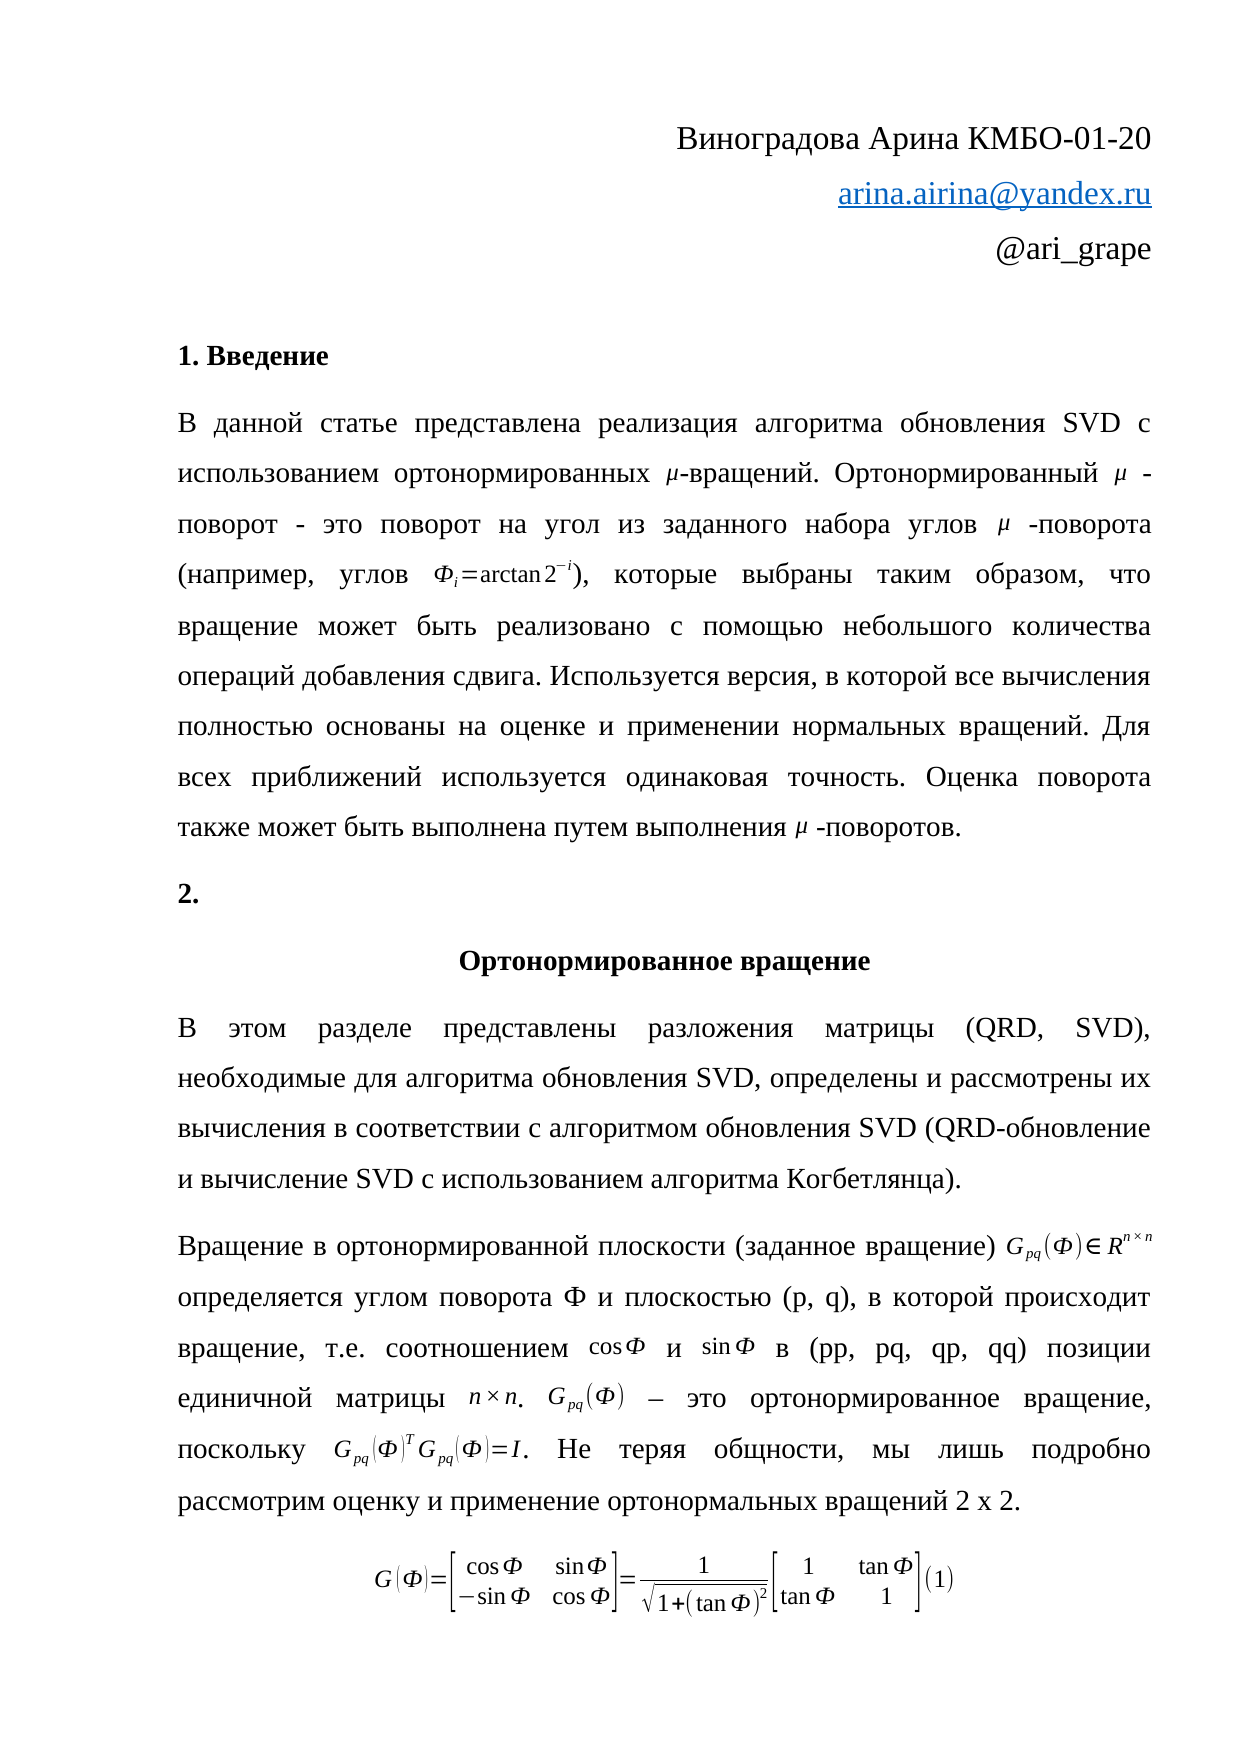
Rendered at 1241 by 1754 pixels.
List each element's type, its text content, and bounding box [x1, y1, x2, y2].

text @ari_grape [177, 228, 1152, 266]
text Вращение в ортонормированной плоскости (заданное вращение) определяется углом поворота Ф и плоскостью (p, q), в которой происходит вращение, т.е. соотношением и в (pp, pq, qp, qq) позиции единичной матрицы . – это ортонормированное вращение, поскольку . Не теряя общности, мы лишь подробно рассмотрим оценку и применение ортонормальных вращений 2 x 2. [177, 1228, 1152, 1517]
text 1. Введение [177, 338, 1152, 372]
text В данной статье представлена реализация алгоритма обновления SVD с использованием ортонормированных -вращений. Ортонормированный -поворот - это поворот на угол из заданного набора углов -поворота (например, углов ), которые выбраны таким образом, что вращение может быть реализовано с помощью небольшого количества операций добавления сдвига. Используется версия, в которой все вычисления полностью основаны на оценке и применении нормальных вращений. Для всех приближений используется одинаковая точность. Оценка поворота также может быть выполнена путем выполнения -поворотов. [177, 405, 1152, 842]
text arina.airina@yandex.ru [177, 173, 1152, 211]
text Ортонормированное вращение [177, 943, 1152, 976]
text Виноградова Арина КМБО-01-20 [177, 118, 1152, 156]
text 2. [177, 876, 1152, 909]
text В этом разделе представлены разложения матрицы (QRD, SVD), необходимые для алгоритма обновления SVD, определены и рассмотрены их вычисления в соответствии с алгоритмом обновления SVD (QRD-обновление и вычисление SVD с использованием алгоритма Когбетлянца). [177, 1010, 1152, 1194]
